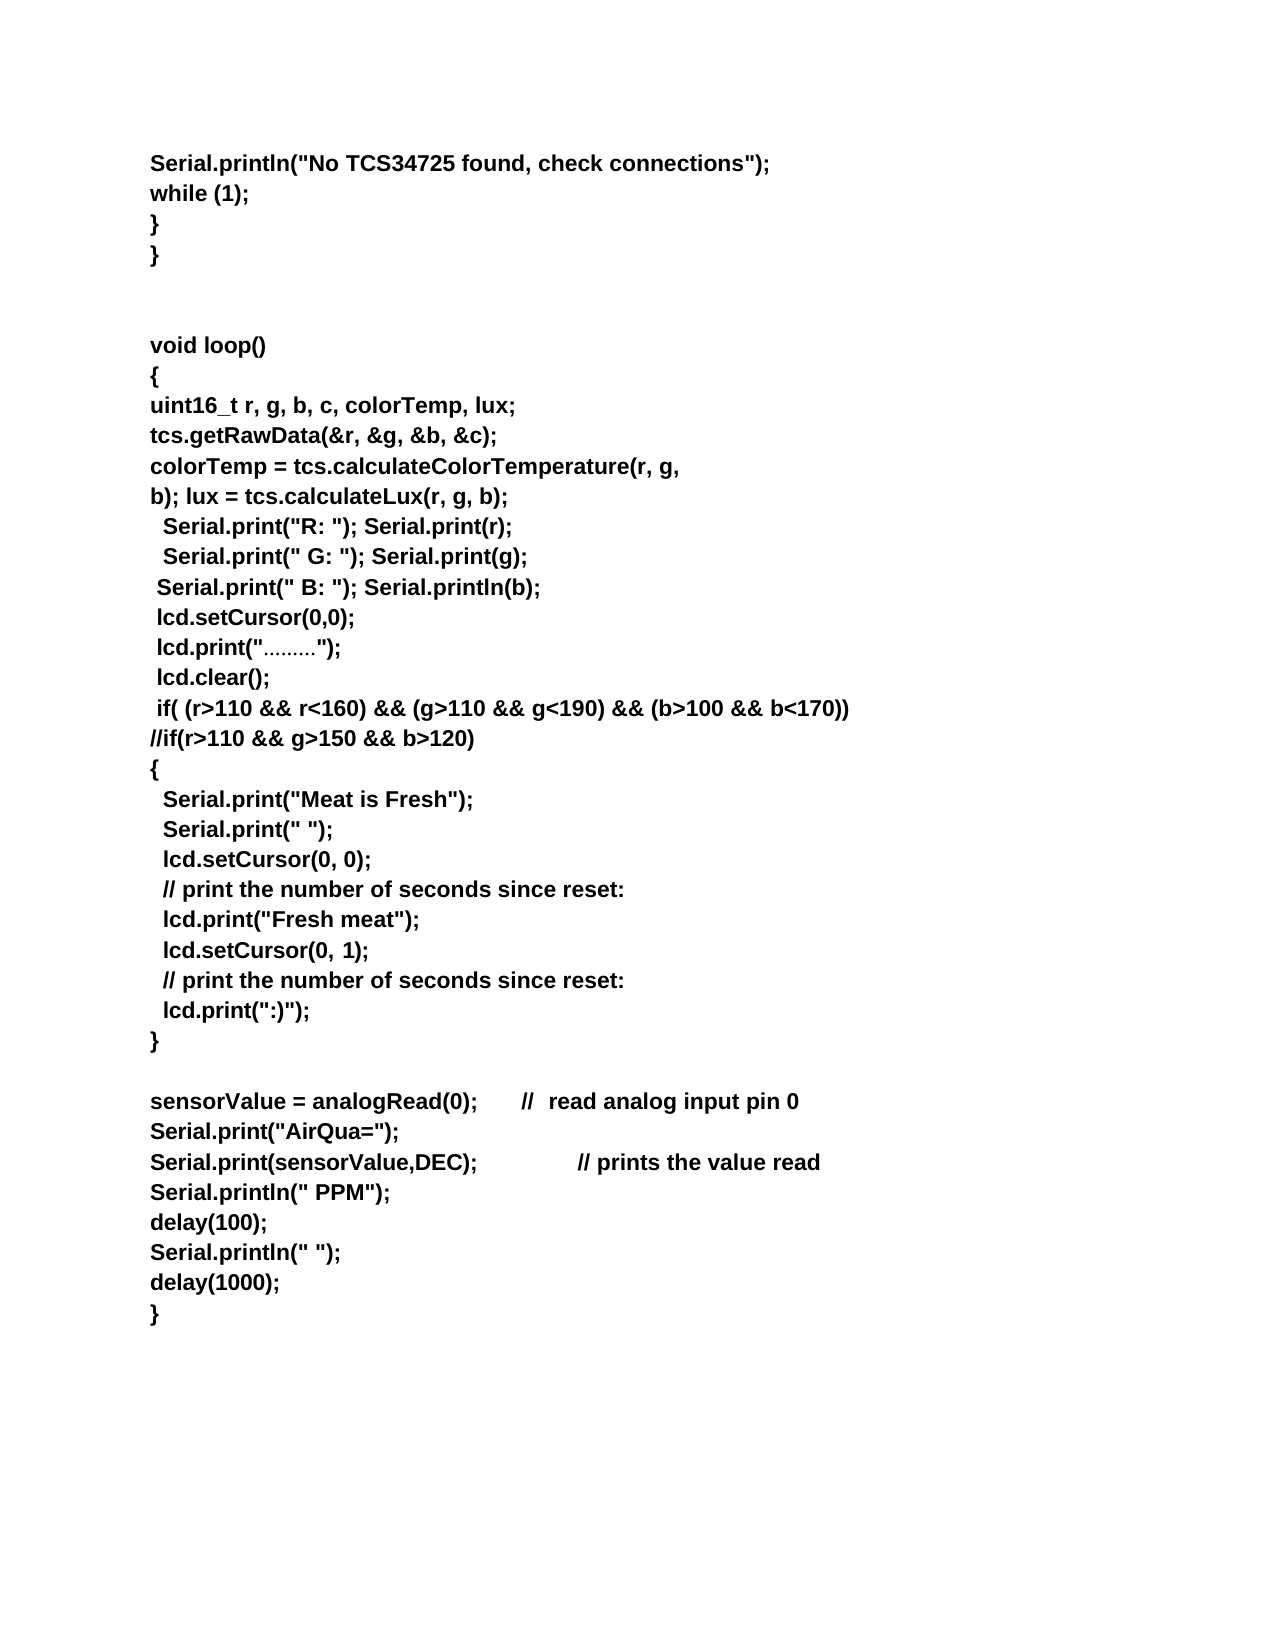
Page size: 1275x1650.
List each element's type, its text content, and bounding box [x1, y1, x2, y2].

text { [150, 755, 1139, 782]
text } [150, 241, 1139, 267]
text // print the number of seconds since reset: lcd.print("Fresh meat"); [163, 876, 790, 933]
text lcd.clear(); [156, 664, 1139, 691]
text delay(100); Serial.println(" "); delay(1000); [150, 1209, 342, 1296]
text sensorValue = analogRead(0); // read analog input pin 0 Serial.print("AirQua="); [150, 1088, 804, 1144]
text Serial.print("R: "); Serial.print(r); [163, 513, 1139, 539]
text } [150, 210, 1139, 237]
text Serial.print(sensorValue,DEC); // prints the value read Serial.println(" PPM"); [150, 1148, 821, 1205]
text { [150, 362, 1139, 388]
text uint16_t r, g, b, c, colorTemp, lux; tcs.getRawData(&r, &g, &b, &c); [150, 392, 710, 449]
text colorTemp = tcs.calculateColorTemperature(r, g, b); lux = tcs.calculateLux(r, g, b); [150, 453, 710, 509]
text Serial.print(" G: "); Serial.print(g); Serial.print(" B: "); Serial.println(b); lcd.setCursor(0,0); lcd.print(" "); [156, 543, 547, 660]
text // print the number of seconds since reset: lcd.print(":)"); [163, 967, 710, 1023]
text lcd.setCursor(0, 1); [163, 937, 1139, 963]
text if( (r>110 && r<160) && (g>110 && g<190) && (b>100 && b<170)) [156, 695, 1139, 721]
text //if(r>110 && g>150 && b>120) [150, 725, 1139, 751]
text void loop() [150, 332, 1139, 358]
text } [150, 1027, 1139, 1054]
text Serial.print("Meat is Fresh"); Serial.print(" "); lcd.setCursor(0, 0); [163, 786, 502, 872]
text Serial.println("No TCS34725 found, check connections"); while (1); [150, 150, 790, 207]
text } [150, 1299, 1139, 1326]
